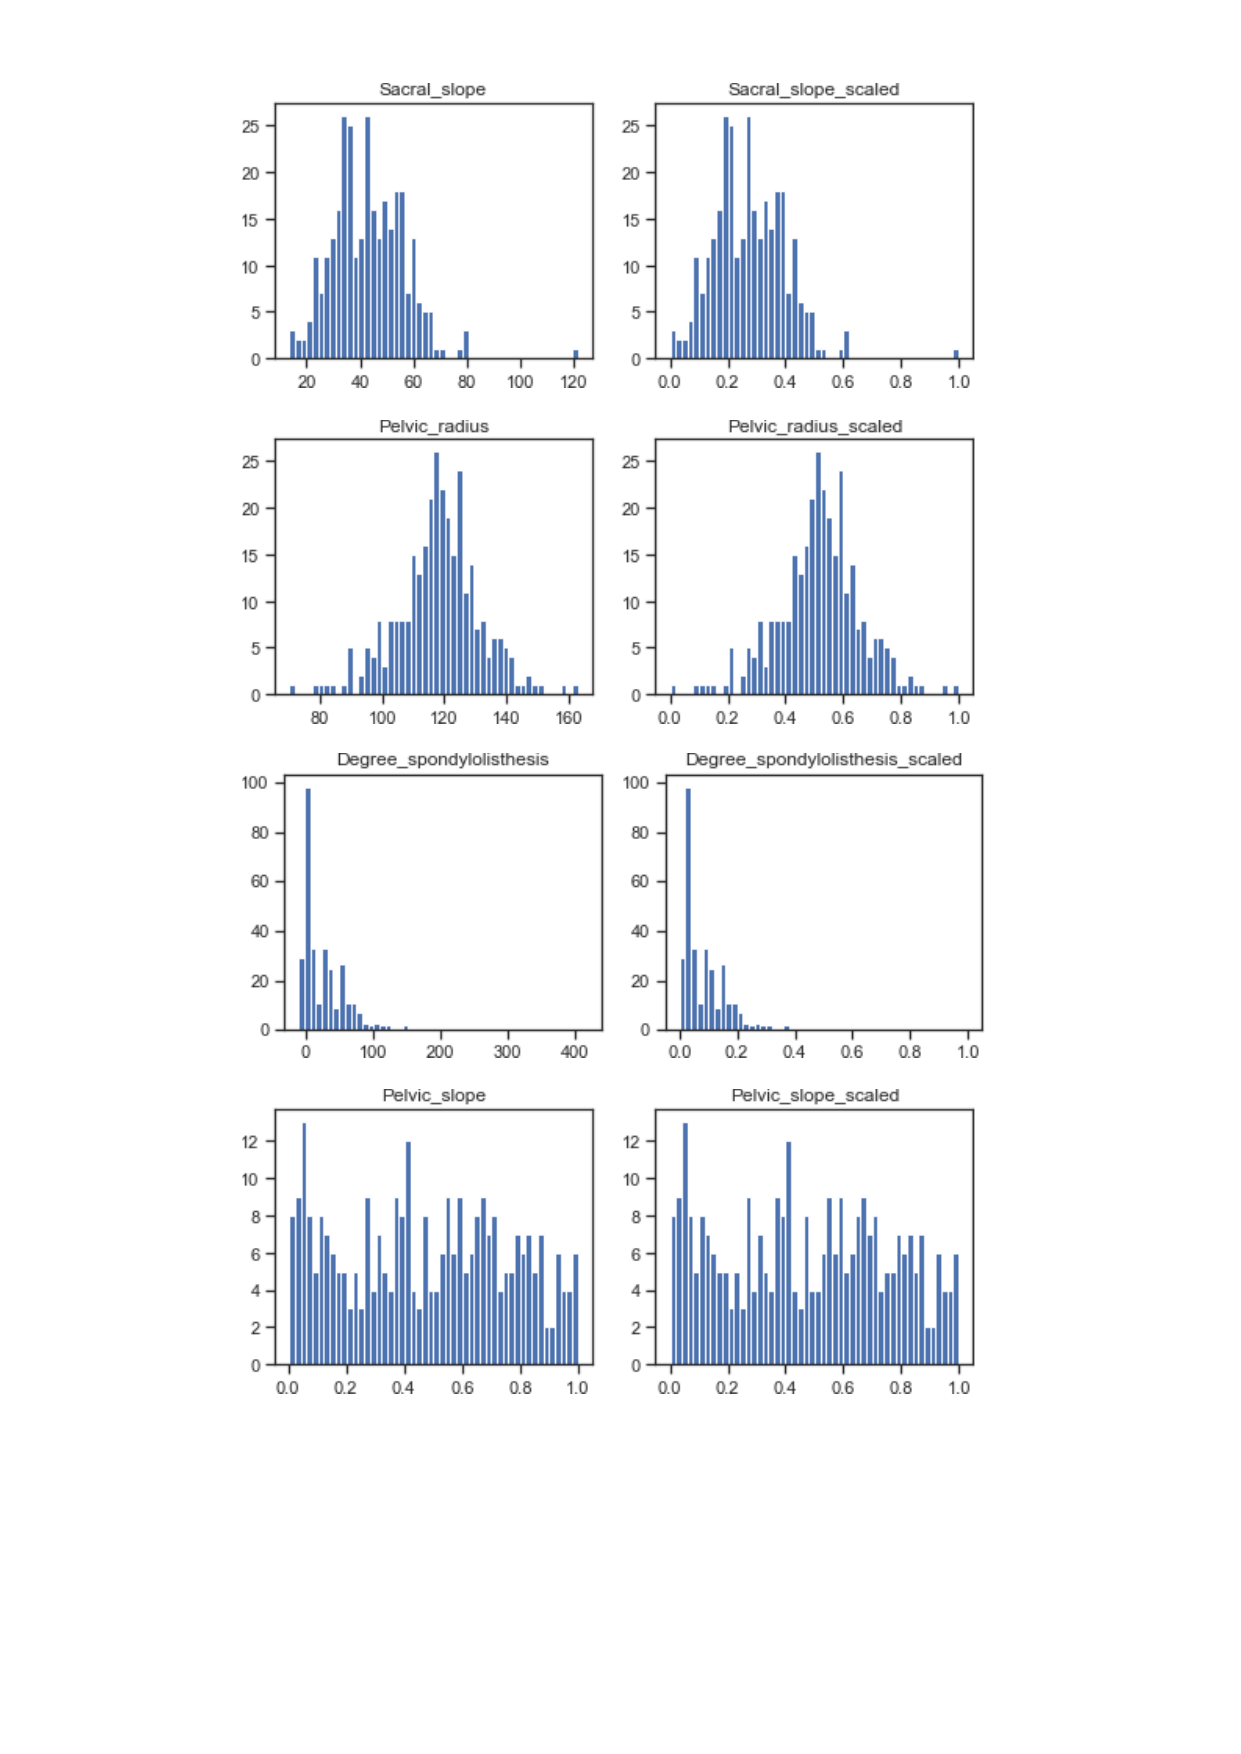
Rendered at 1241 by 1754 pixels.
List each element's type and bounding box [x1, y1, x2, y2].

picture [242, 1089, 975, 1394]
picture [242, 420, 975, 724]
picture [242, 83, 975, 388]
picture [242, 753, 985, 1058]
